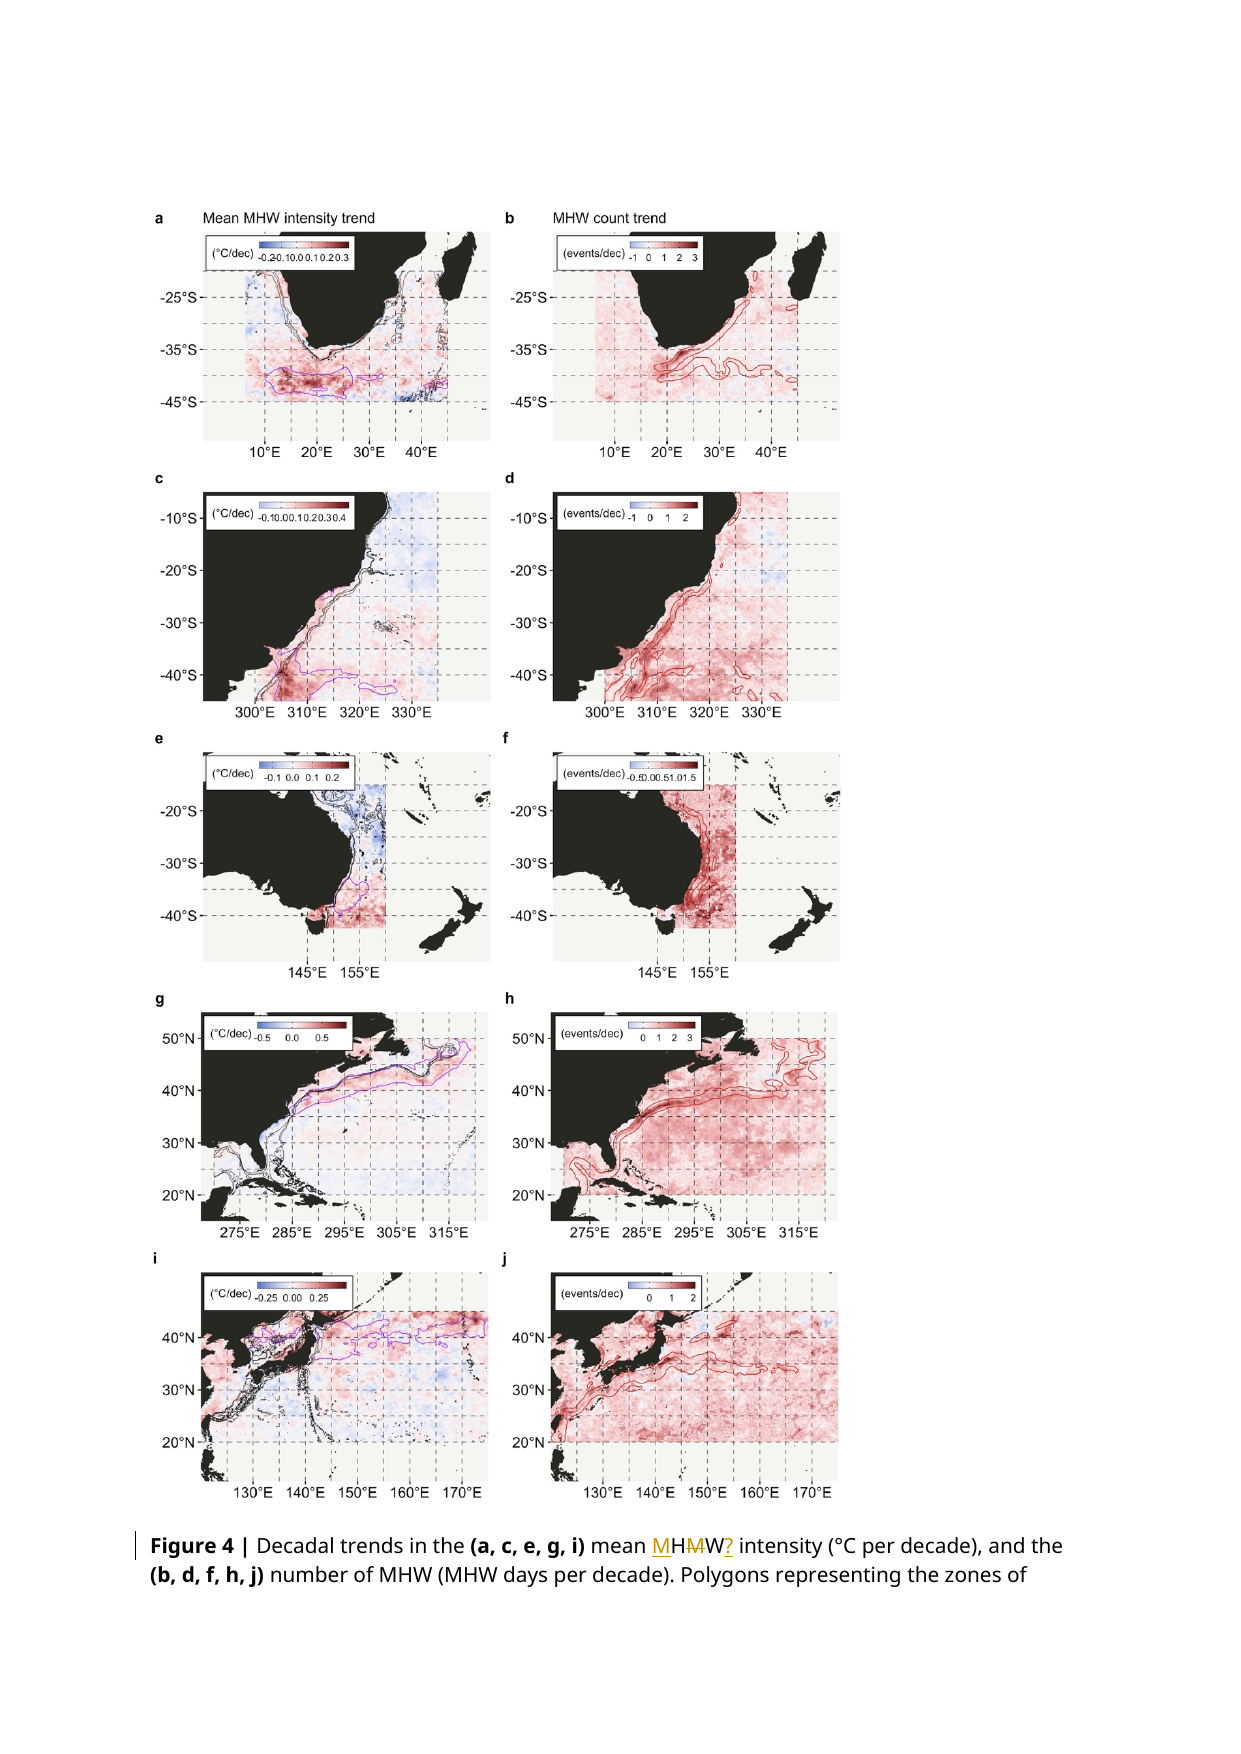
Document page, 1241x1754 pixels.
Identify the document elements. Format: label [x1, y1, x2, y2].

text [150, 1531, 1090, 1588]
picture [150, 206, 850, 1506]
